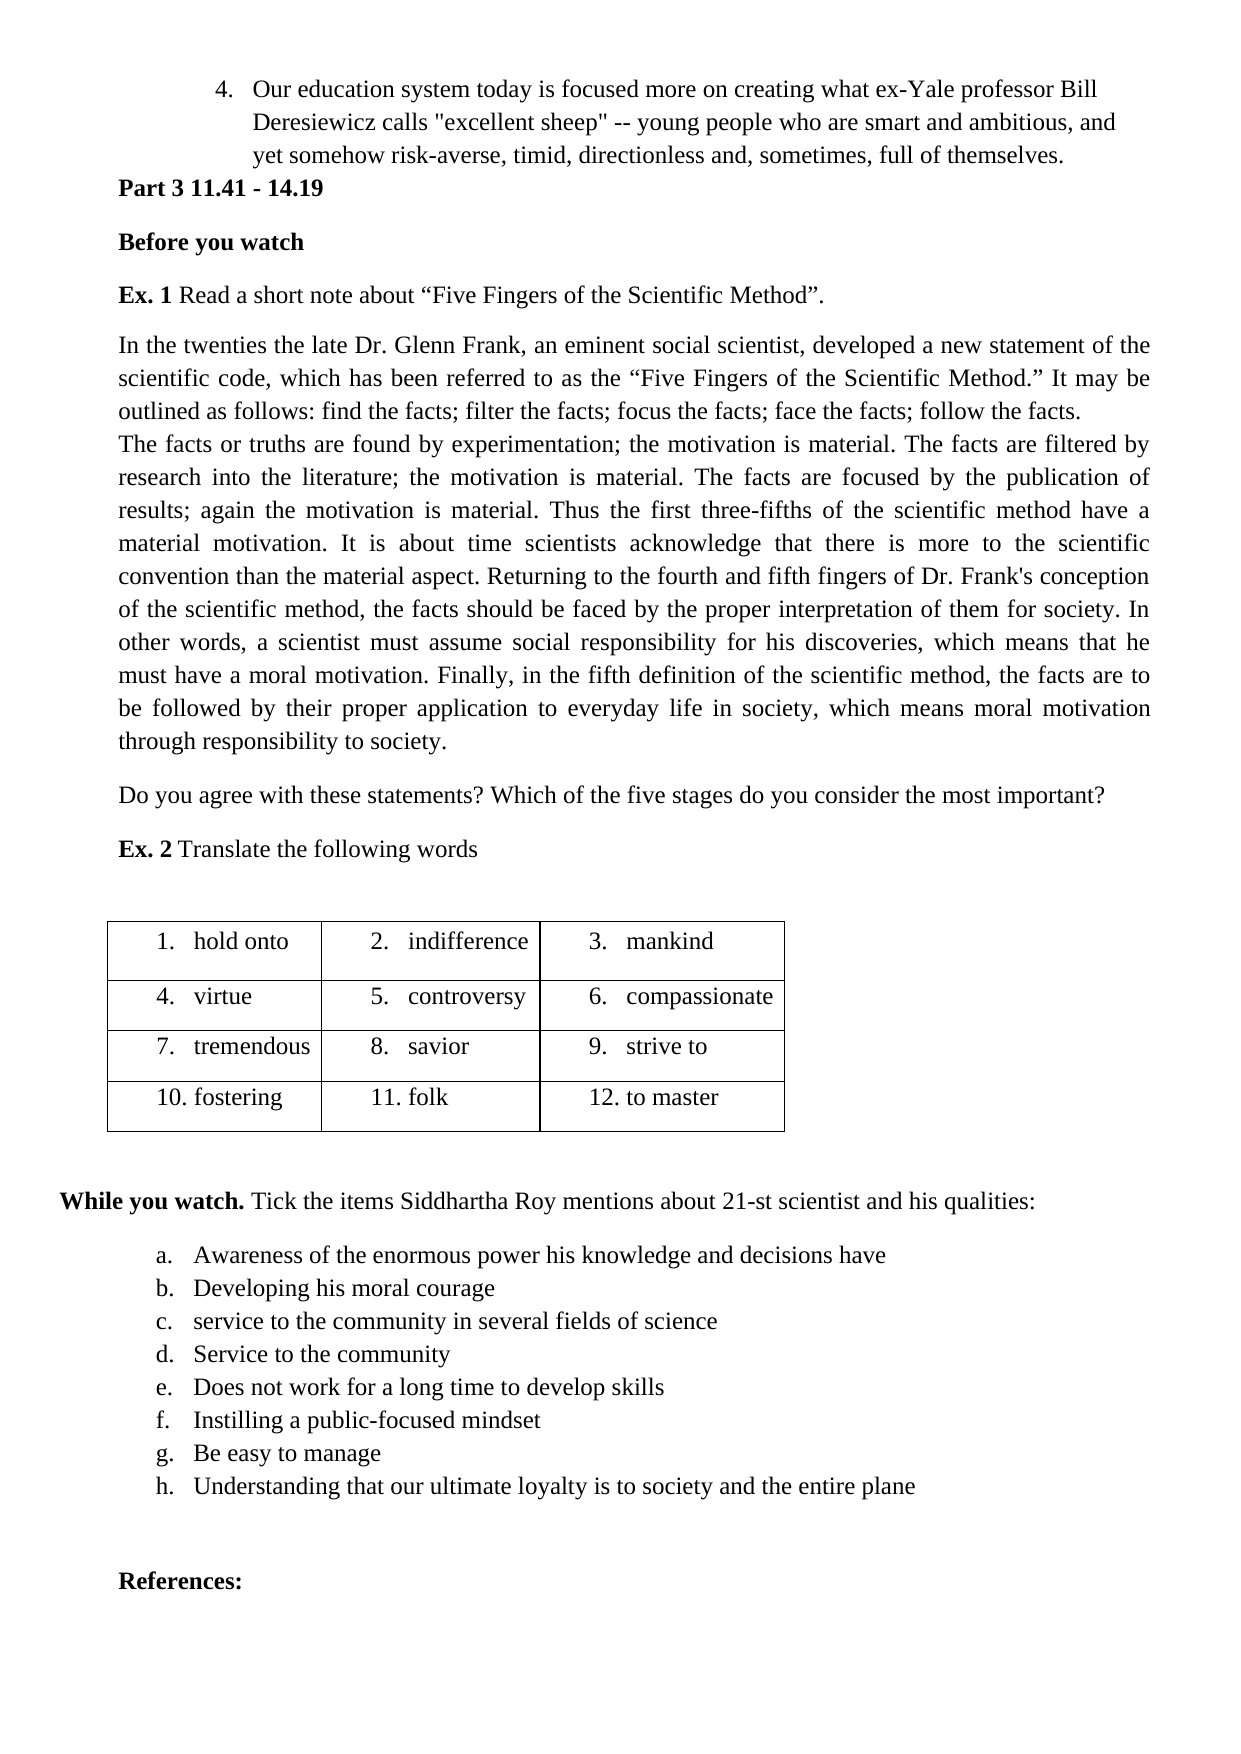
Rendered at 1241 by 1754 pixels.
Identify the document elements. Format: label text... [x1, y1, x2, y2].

text Part 3 11.41 - 14.19 [118, 173, 1152, 202]
text While you watch. Tick the items Siddhartha Roy mentions about 21-st scientist and his qualities: [59, 1186, 1152, 1215]
table_cell fostering [108, 1082, 321, 1131]
table_header hold onto [108, 922, 321, 980]
list Instilling a public-focused mindset [156, 1405, 1152, 1434]
list service to the community in several fields of science [156, 1306, 1152, 1334]
list Our education system today is focused more on creating what ex-Yale professor Bill Deresiewicz calls "excellent sheep" -- young people who are smart and ambitious, and yet somehow risk-averse, timid, directionless and, sometimes, full of themselves. [215, 74, 1152, 169]
table_header indifference [322, 922, 539, 980]
text References: [118, 1566, 1152, 1595]
list Be easy to manage [156, 1438, 1152, 1467]
table_cell to master [541, 1082, 784, 1131]
text In the twenties the late Dr. Glenn Frank, an eminent social scientist, developed a new statement of the scientific code, which has been referred to as the “Five Fingers of the Scientific Method.” It may be outlined as follows: find the facts; filter the facts; focus the facts; face the facts; follow the facts. [118, 330, 1152, 425]
text Before you watch [118, 227, 1152, 256]
table_cell compassionate [541, 981, 784, 1030]
list Developing his moral courage [156, 1273, 1152, 1302]
table_cell strive to [541, 1031, 784, 1081]
table_cell tremendous [108, 1031, 321, 1081]
list Does not work for a long time to develop skills [156, 1372, 1152, 1401]
table_header mankind [541, 922, 784, 980]
table_cell controversy [322, 981, 539, 1030]
text Do you agree with these statements? Which of the five stages do you consider the most important? [118, 780, 1152, 809]
list Awareness of the enormous power his knowledge and decisions have [156, 1240, 1152, 1268]
text The facts or truths are found by experimentation; the motivation is material. The facts are filtered by research into the literature; the motivation is material. The facts are focused by the publication of results; again the motivation is material. Thus the first three-fifths of the scientific method have a material motivation. It is about time scientists acknowledge that there is more to the scientific convention than the material aspect. Returning to the fourth and fifth fingers of Dr. Frank's conception of the scientific method, the facts should be faced by the proper interpretation of them for society. In other words, a scientist must assume social responsibility for his discoveries, which means that he must have a moral motivation. Finally, in the fifth definition of the scientific method, the facts are to be followed by their proper application to everyday life in society, which means moral motivation through responsibility to society. [118, 429, 1152, 755]
text Ex. 1 Read a short note about “Five Fingers of the Scientific Method”. [118, 281, 1152, 309]
text Ex. 2 Translate the following words [118, 834, 1152, 863]
list Understanding that our ultimate loyalty is to society and the entire plane [156, 1471, 1152, 1500]
list Service to the community [156, 1339, 1152, 1368]
table_cell folk [322, 1082, 539, 1131]
table_cell virtue [108, 981, 321, 1030]
table_cell savior [322, 1031, 539, 1081]
